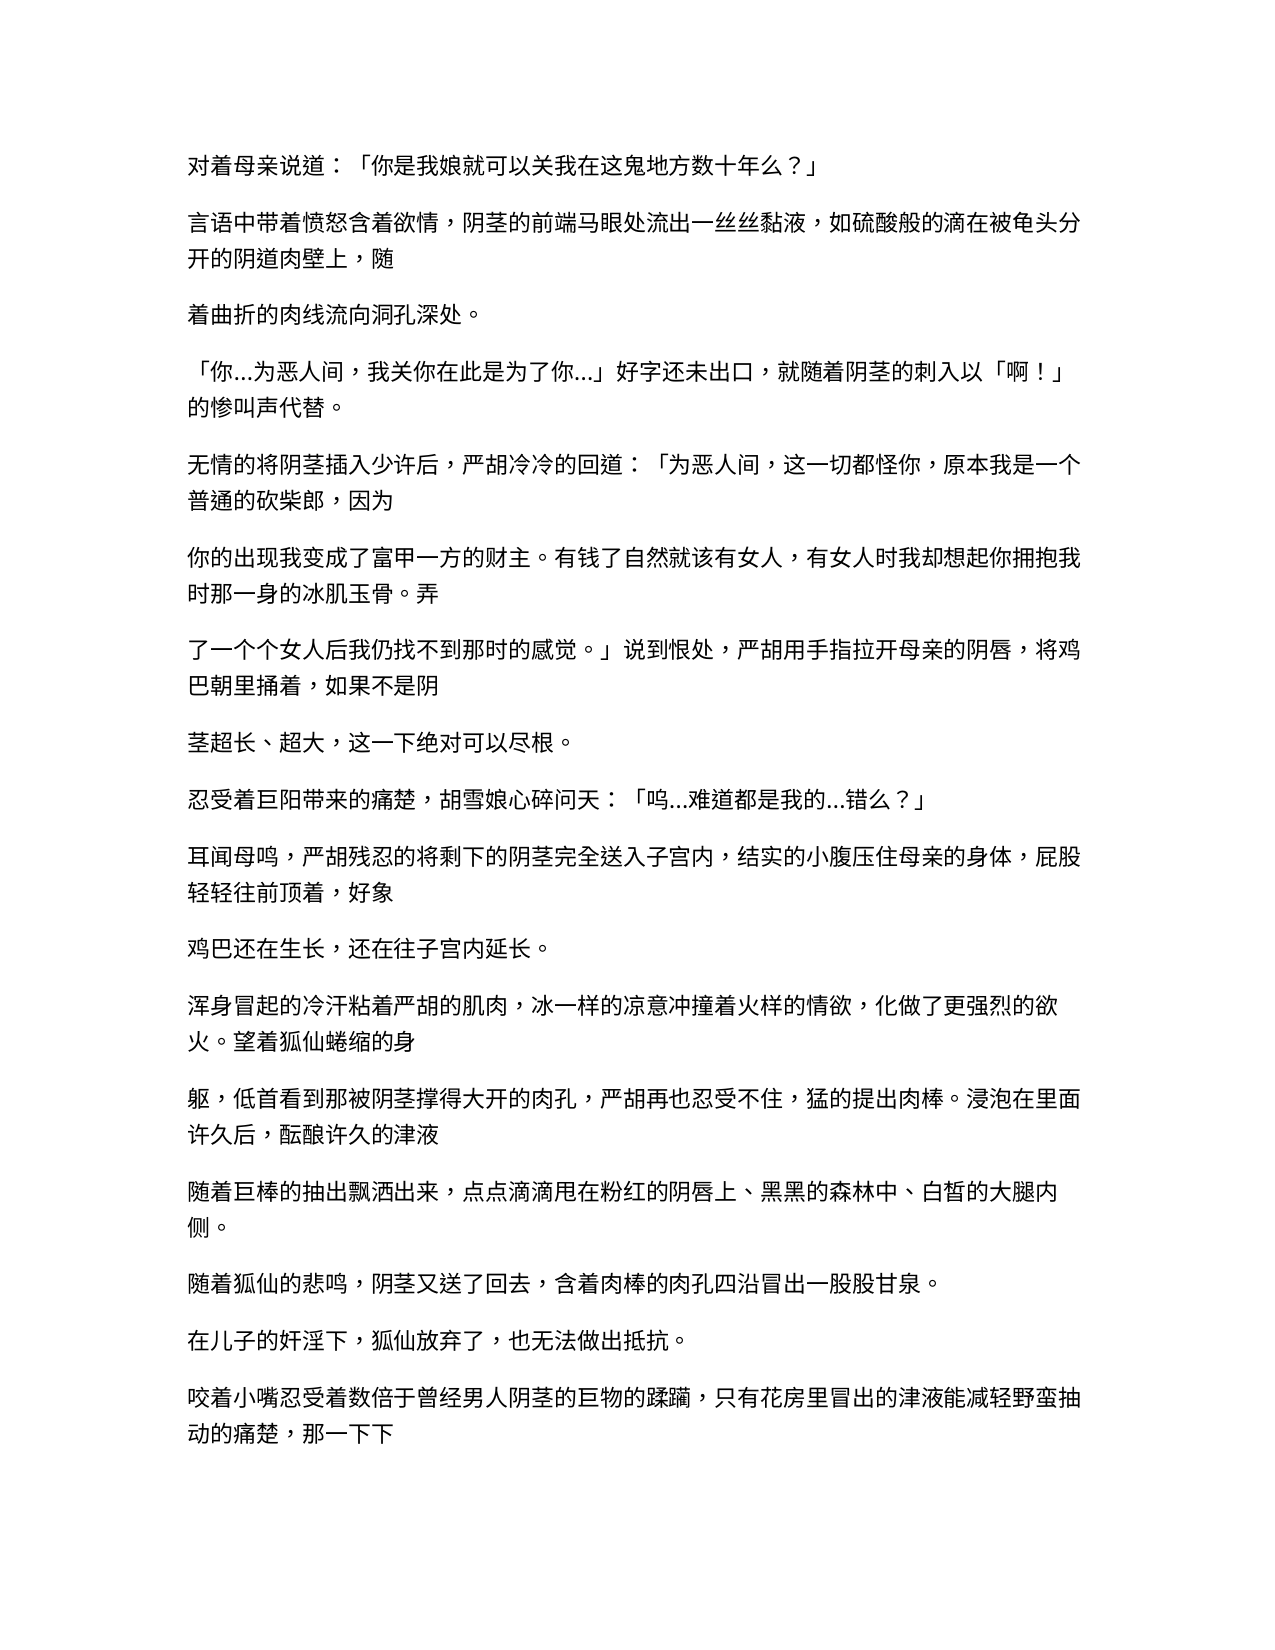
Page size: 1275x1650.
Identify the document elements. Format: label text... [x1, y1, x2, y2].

text 耳闻母鸣，严胡残忍的将剩下的阴茎完全送入子宫内，结实的小腹压住母亲的身体，屁股轻轻往前顶着，好象 [187, 841, 1087, 908]
text 鸡巴还在生长，还在往子宫内延长。 [187, 933, 1087, 964]
text 随着狐仙的悲鸣，阴茎又送了回去，含着肉棒的肉孔四沿冒出一股股甘泉。 [187, 1268, 1087, 1299]
text 躯，低首看到那被阴茎撑得大开的肉孔，严胡再也忍受不住，猛的提出肉棒。浸泡在里面许久后，酝酿许久的津液 [187, 1083, 1087, 1150]
text 了一个个女人后我仍找不到那时的感觉。」说到恨处，严胡用手指拉开母亲的阴唇，将鸡巴朝里捅着，如果不是阴 [187, 634, 1087, 702]
text 你的出现我变成了富甲一方的财主。有钱了自然就该有女人，有女人时我却想起你拥抱我时那一身的冰肌玉骨。弄 [187, 542, 1087, 609]
text 「你…为恶人间，我关你在此是为了你…」好字还未出口，就随着阴茎的刺入以「啊！」的惨叫声代替。 [187, 356, 1087, 423]
text 忍受着巨阳带来的痛楚，胡雪娘心碎问天：「呜…难道都是我的…错么？」 [187, 784, 1087, 815]
text 对着母亲说道：「你是我娘就可以关我在这鬼地方数十年么？」 [187, 150, 1087, 181]
text 随着巨棒的抽出飘洒出来，点点滴滴甩在粉红的阴唇上、黑黑的森林中、白皙的大腿内侧。 [187, 1176, 1087, 1243]
text 咬着小嘴忍受着数倍于曾经男人阴茎的巨物的蹂躏，只有花房里冒出的津液能减轻野蛮抽动的痛楚，那一下下 [187, 1382, 1087, 1449]
text 无情的将阴茎插入少许后，严胡冷冷的回道：「为恶人间，这一切都怪你，原本我是一个普通的砍柴郎，因为 [187, 449, 1087, 516]
text 茎超长、超大，这一下绝对可以尽根。 [187, 727, 1087, 758]
text 着曲折的肉线流向洞孔深处。 [187, 299, 1087, 331]
text 浑身冒起的冷汗粘着严胡的肌肉，冰一样的凉意冲撞着火样的情欲，化做了更强烈的欲火。望着狐仙蜷缩的身 [187, 990, 1087, 1057]
text 在儿子的奸淫下，狐仙放弃了，也无法做出抵抗。 [187, 1325, 1087, 1356]
text 言语中带着愤怒含着欲情，阴茎的前端马眼处流出一丝丝黏液，如硫酸般的滴在被龟头分开的阴道肉壁上，随 [187, 207, 1087, 274]
